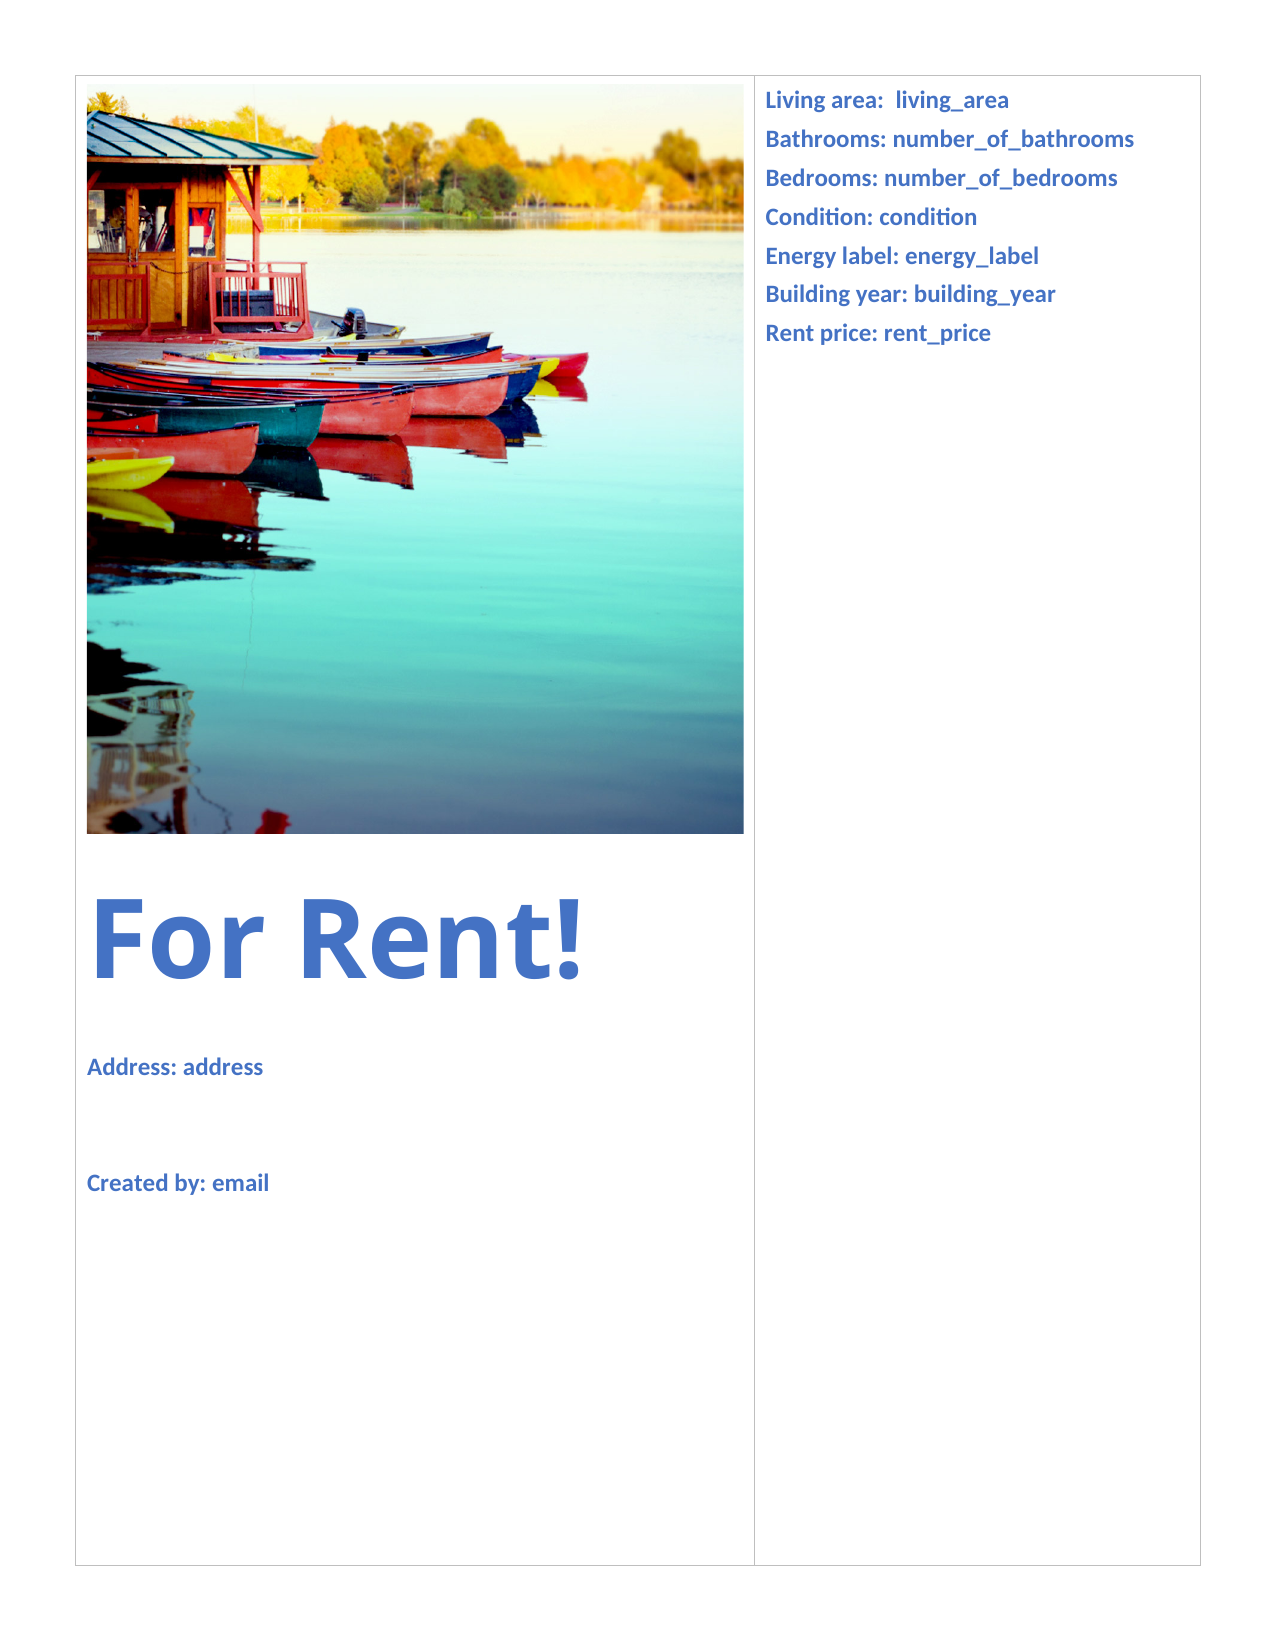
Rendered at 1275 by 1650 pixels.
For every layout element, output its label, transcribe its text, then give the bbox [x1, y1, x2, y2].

picture [86, 84, 744, 834]
table_header For Rent! Address: address Created by: email [76, 76, 754, 1564]
table_header Living area: living_area Bathrooms: number_of_bathrooms Bedrooms: number_of_bedrooms Condition: condition Energy label: energy_label Building year: building_year Rent price: rent_price [755, 76, 1200, 1564]
